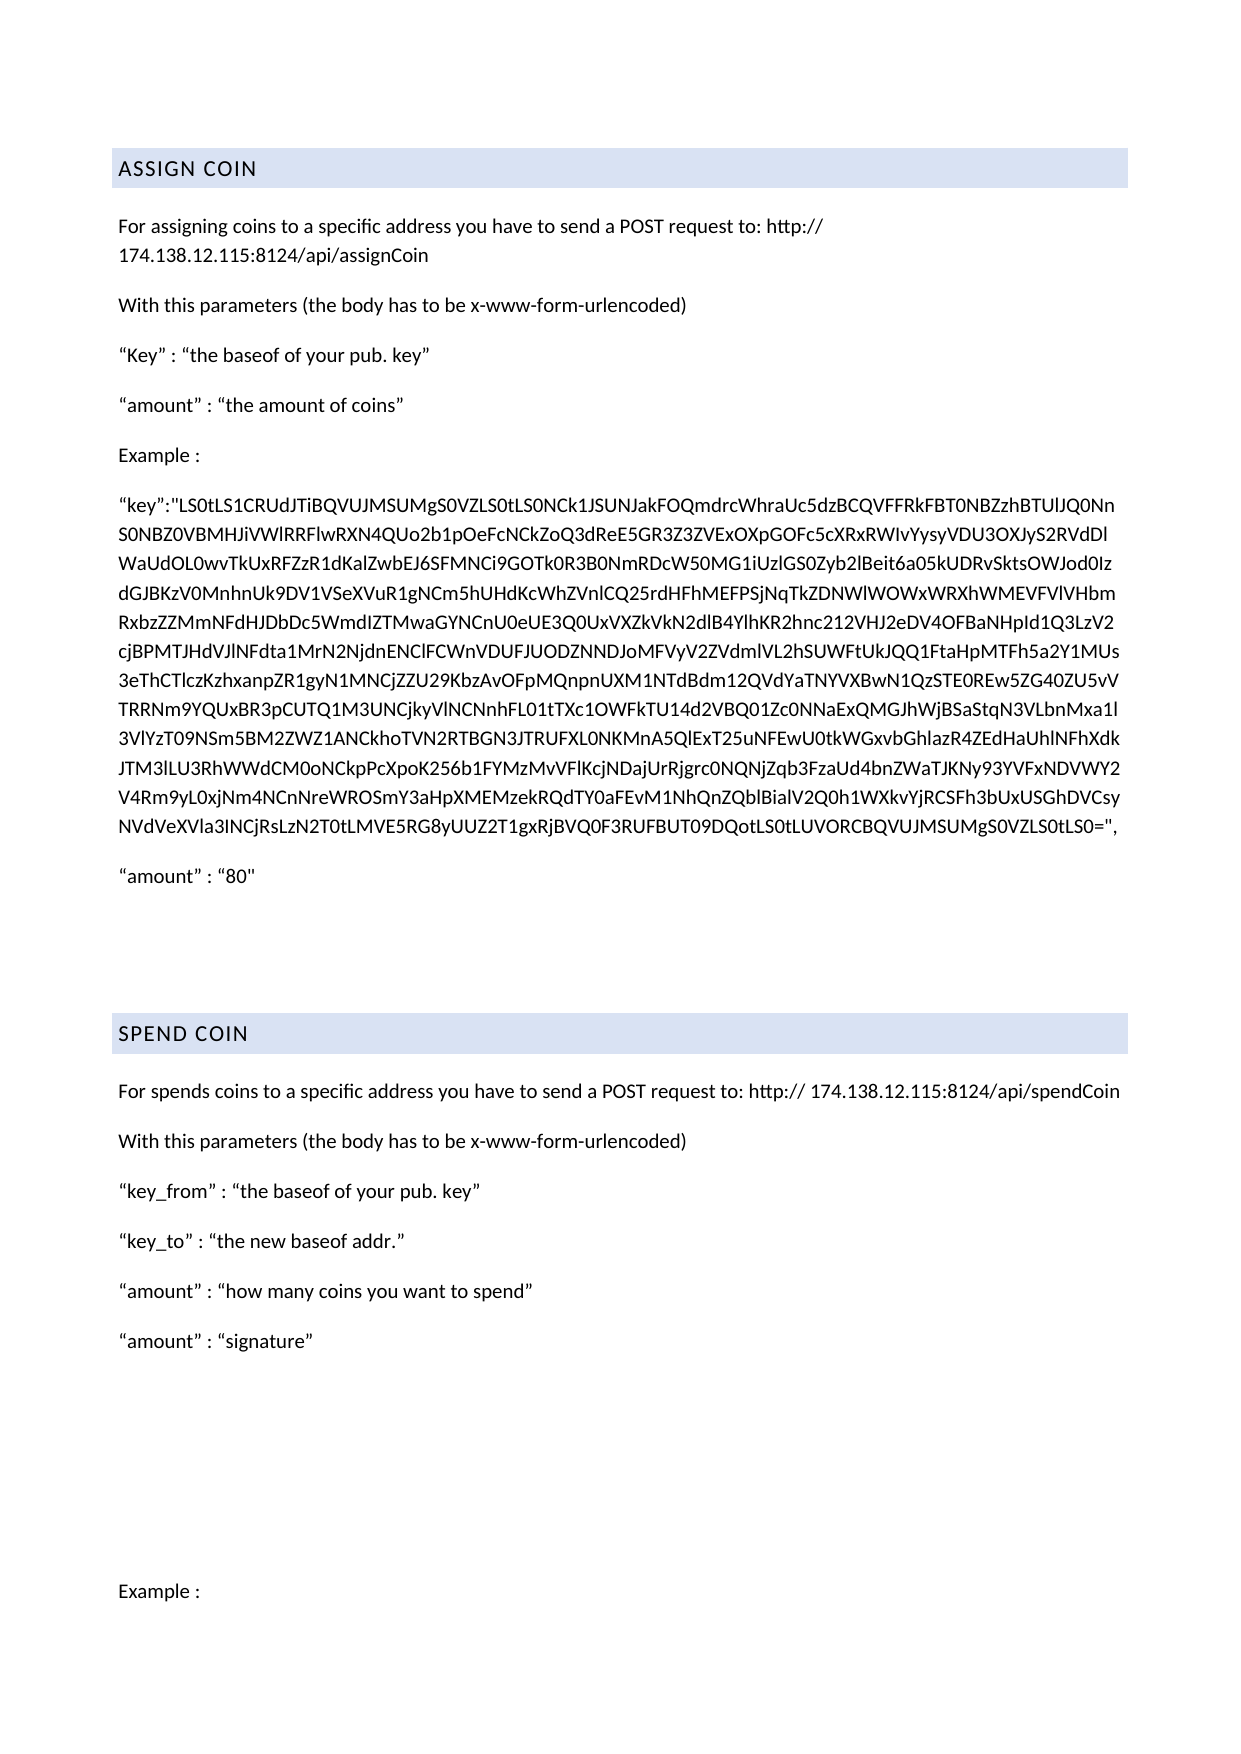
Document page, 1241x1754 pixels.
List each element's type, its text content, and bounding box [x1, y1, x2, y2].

text “key_to” : “the new baseof addr.” [118, 1229, 1122, 1254]
text “amount” : “how many coins you want to spend” [118, 1279, 1122, 1304]
text “Key” : “the baseof of your pub. key” [118, 342, 1122, 368]
text “amount” : “80" [118, 863, 1122, 888]
text “amount” : “the amount of coins” [118, 392, 1122, 418]
text With this parameters (the body has to be x-www-form-urlencoded) [118, 292, 1122, 318]
subtitle ASSIGN COIN [118, 154, 1122, 182]
subtitle SPEND COIN [118, 1019, 1122, 1047]
text For spends coins to a specific address you have to send a POST request to: http:// 174.138.12.115:8124/api/spendCoin [118, 1079, 1122, 1104]
text “key”:"LS0tLS1CRUdJTiBQVUJMSUMgS0VZLS0tLS0NCk1JSUNJakFOQmdrcWhraUc5dzBCQVFFRkFBT0NBZzhBTUlJQ0NnS0NBZ0VBMHJiVWlRRFlwRXN4QUo2b1pOeFcNCkZoQ3dReE5GR3Z3ZVExOXpGOFc5cXRxRWIvYysyVDU3OXJyS2RVdDlWaUdOL0wvTkUxRFZzR1dKalZwbEJ6SFMNCi9GOTk0R3B0NmRDcW50MG1iUzlGS0Zyb2lBeit6a05kUDRvSktsOWJod0IzdGJBKzV0MnhnUk9DV1VSeXVuR1gNCm5hUHdKcWhZVnlCQ25rdHFhMEFPSjNqTkZDNWlWOWxWRXhWMEVFVlVHbmRxbzZZMmNFdHJDbDc5WmdIZTMwaGYNCnU0eUE3Q0UxVXZkVkN2dlB4YlhKR2hnc212VHJ2eDV4OFBaNHpId1Q3LzV2cjBPMTJHdVJlNFdta1MrN2NjdnENClFCWnVDUFJUODZNNDJoMFVyV2ZVdmlVL2hSUWFtUkJQQ1FtaHpMTFh5a2Y1MUs3eThCTlczKzhxanpZR1gyN1MNCjZZU29KbzAvOFpMQnpnUXM1NTdBdm12QVdYaTNYVXBwN1QzSTE0REw5ZG40ZU5vVTRRNm9YQUxBR3pCUTQ1M3UNCjkyVlNCNnhFL01tTXc1OWFkTU14d2VBQ01Zc0NNaExQMGJhWjBSaStqN3VLbnMxa1l3VlYzT09NSm5BM2ZWZ1ANCkhoTVN2RTBGN3JTRUFXL0NKMnA5QlExT25uNFEwU0tkWGxvbGhlazR4ZEdHaUhlNFhXdkJTM3lLU3RhWWdCM0oNCkpPcXpoK256b1FYMzMvVFlKcjNDajUrRjgrc0NQNjZqb3FzaUd4bnZWaTJKNy93YVFxNDVWY2V4Rm9yL0xjNm4NCnNreWROSmY3aHpXMEMzekRQdTY0aFEvM1NhQnZQblBialV2Q0h1WXkvYjRCSFh3bUxUSGhDVCsyNVdVeXVla3INCjRsLzN2T0tLMVE5RG8yUUZ2T1gxRjBVQ0F3RUFBUT09DQotLS0tLUVORCBQVUJMSUMgS0VZLS0tLS0=", [118, 492, 1122, 838]
text Example : [118, 442, 1122, 468]
text “amount” : “signature” [118, 1329, 1122, 1354]
text Example : [118, 1579, 1122, 1604]
text “key_from” : “the baseof of your pub. key” [118, 1179, 1122, 1204]
text With this parameters (the body has to be x-www-form-urlencoded) [118, 1129, 1122, 1154]
text For assigning coins to a specific address you have to send a POST request to: http:// 174.138.12.115:8124/api/assignCoin [118, 213, 1122, 268]
